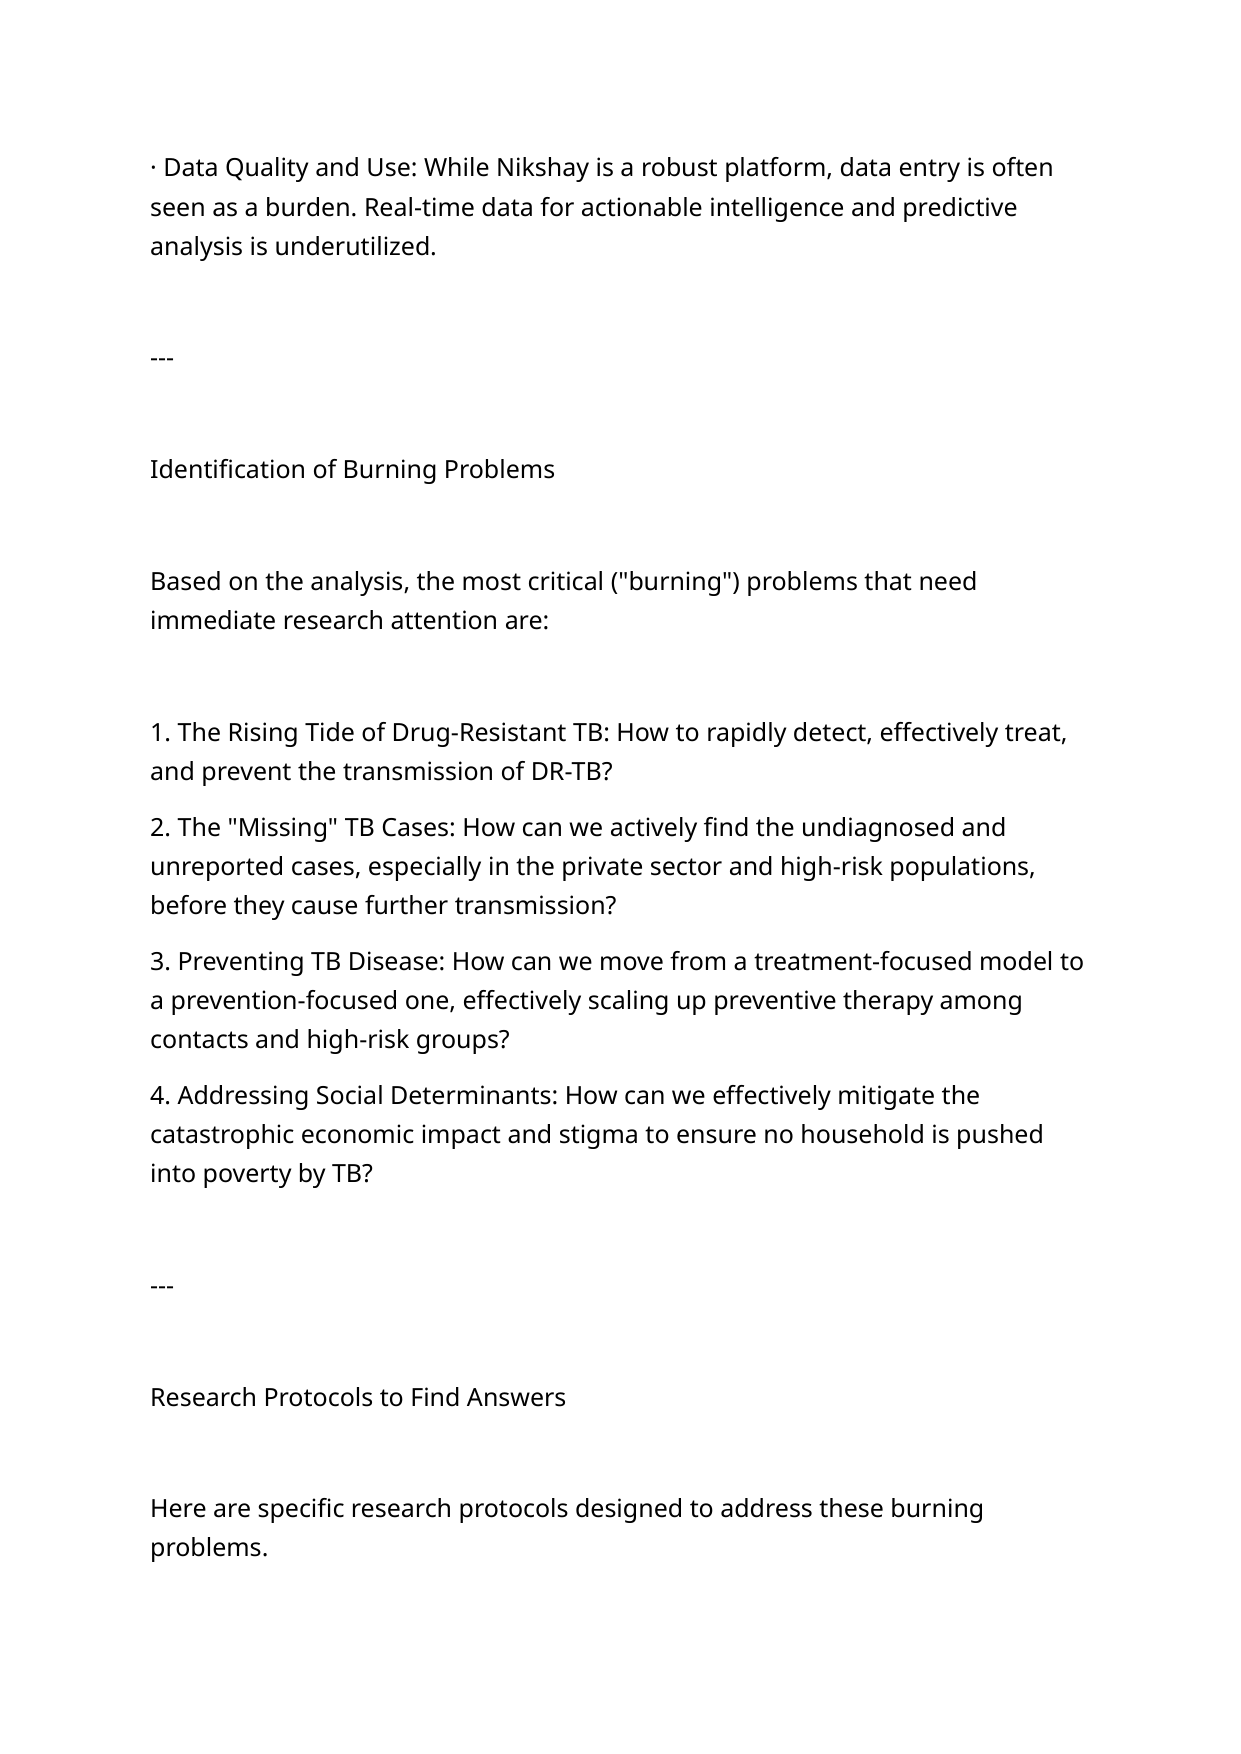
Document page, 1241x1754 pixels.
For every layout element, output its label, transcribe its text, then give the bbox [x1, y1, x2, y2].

text Based on the analysis, the most critical ("burning") problems that need immediate research attention are: [150, 563, 1090, 637]
text 2. The "Missing" TB Cases: How can we actively find the undiagnosed and unreported cases, especially in the private sector and high-risk populations, before they cause further transmission? [150, 809, 1090, 922]
text · Data Quality and Use: While Nikshay is a robust platform, data entry is often seen as a burden. Real-time data for actionable intelligence and predictive analysis is underutilized. [150, 150, 1090, 262]
text Research Protocols to Find Answers [150, 1379, 1090, 1413]
text 3. Preventing TB Disease: How can we move from a treatment-focused model to a prevention-focused one, effectively scaling up preventive therapy among contacts and high-risk groups? [150, 943, 1090, 1056]
text Identification of Burning Problems [150, 452, 1090, 486]
text --- [150, 1267, 1090, 1302]
text --- [150, 340, 1090, 374]
text 1. The Rising Tide of Drug-Resistant TB: How to rapidly detect, effectively treat, and prevent the transmission of DR-TB? [150, 714, 1090, 787]
text Here are specific research protocols designed to address these burning problems. [150, 1491, 1090, 1564]
text 4. Addressing Social Determinants: How can we effectively mitigate the catastrophic economic impact and stigma to ensure no household is pushed into poverty by TB? [150, 1077, 1090, 1190]
